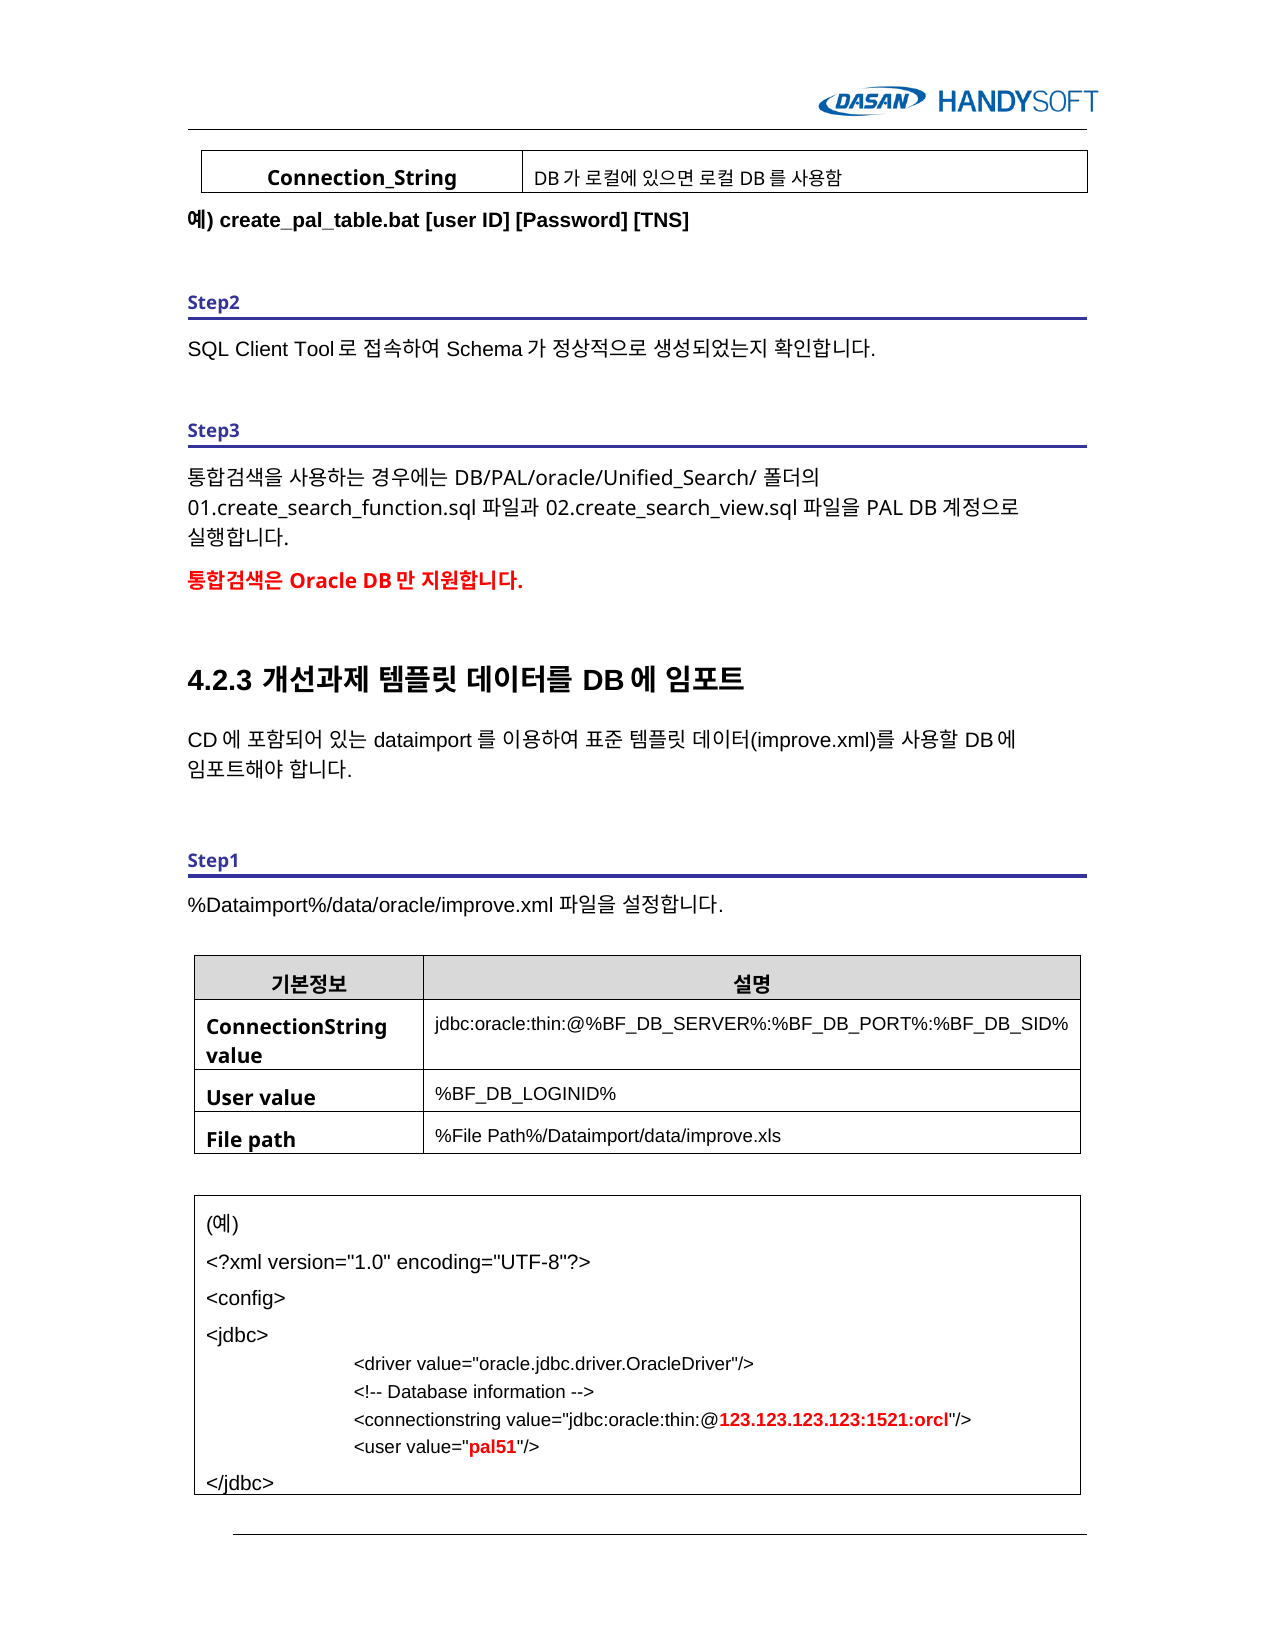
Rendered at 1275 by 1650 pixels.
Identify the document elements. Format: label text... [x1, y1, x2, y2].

text SQL Client Tool로 접속하여 Schema가 정상적으로 생성되었는지 확인합니다. [187, 332, 1087, 363]
table_header 설명 [424, 956, 1080, 999]
table_cell User value [195, 1070, 423, 1111]
text 통합검색을 사용하는 경우에는 DB/PAL/oracle/Unified_Search/ 폴더의 01.create_search_function.sql 파일과 02.create_search_view.sql 파일을 PAL DB 계정으로 실행합니다. [187, 461, 1087, 552]
table_cell %BF_DB_LOGINID% [424, 1070, 1080, 1111]
table_cell jdbc:oracle:thin:@%BF_DB_SERVER%:%BF_DB_PORT%:%BF_DB_SID% [424, 1000, 1080, 1069]
text Step3 [187, 418, 1087, 448]
table_cell File path [195, 1112, 423, 1153]
text %Dataimport%/data/oracle/improve.xml 파일을 설정합니다. [187, 890, 1087, 919]
text Step2 [187, 289, 1087, 320]
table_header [195, 1196, 1080, 1494]
table_cell Connection_String [202, 151, 522, 192]
text Step1 [187, 847, 1087, 878]
subtitle 개선과제 템플릿 데이터를 DB에 임포트 [187, 656, 1087, 698]
table_cell DB가 로컬에 있으면 로컬 DB를 사용함 [523, 151, 1087, 192]
table_cell ConnectionString value [195, 1000, 423, 1069]
picture [818, 84, 1099, 117]
table_cell %File Path%/Dataimport/data/improve.xls [424, 1112, 1080, 1153]
text 예) create_pal_table.bat [user ID] [Password] [TNS] [187, 206, 1087, 234]
text 통합검색은 Oracle DB만 지원합니다. [187, 564, 1087, 595]
table_header 기본정보 [195, 956, 423, 999]
text CD에 포함되어 있는 dataimport 를 이용하여 표준 템플릿 데이터(improve.xml)를 사용할 DB에 임포트해야 합니다. [187, 723, 1087, 784]
